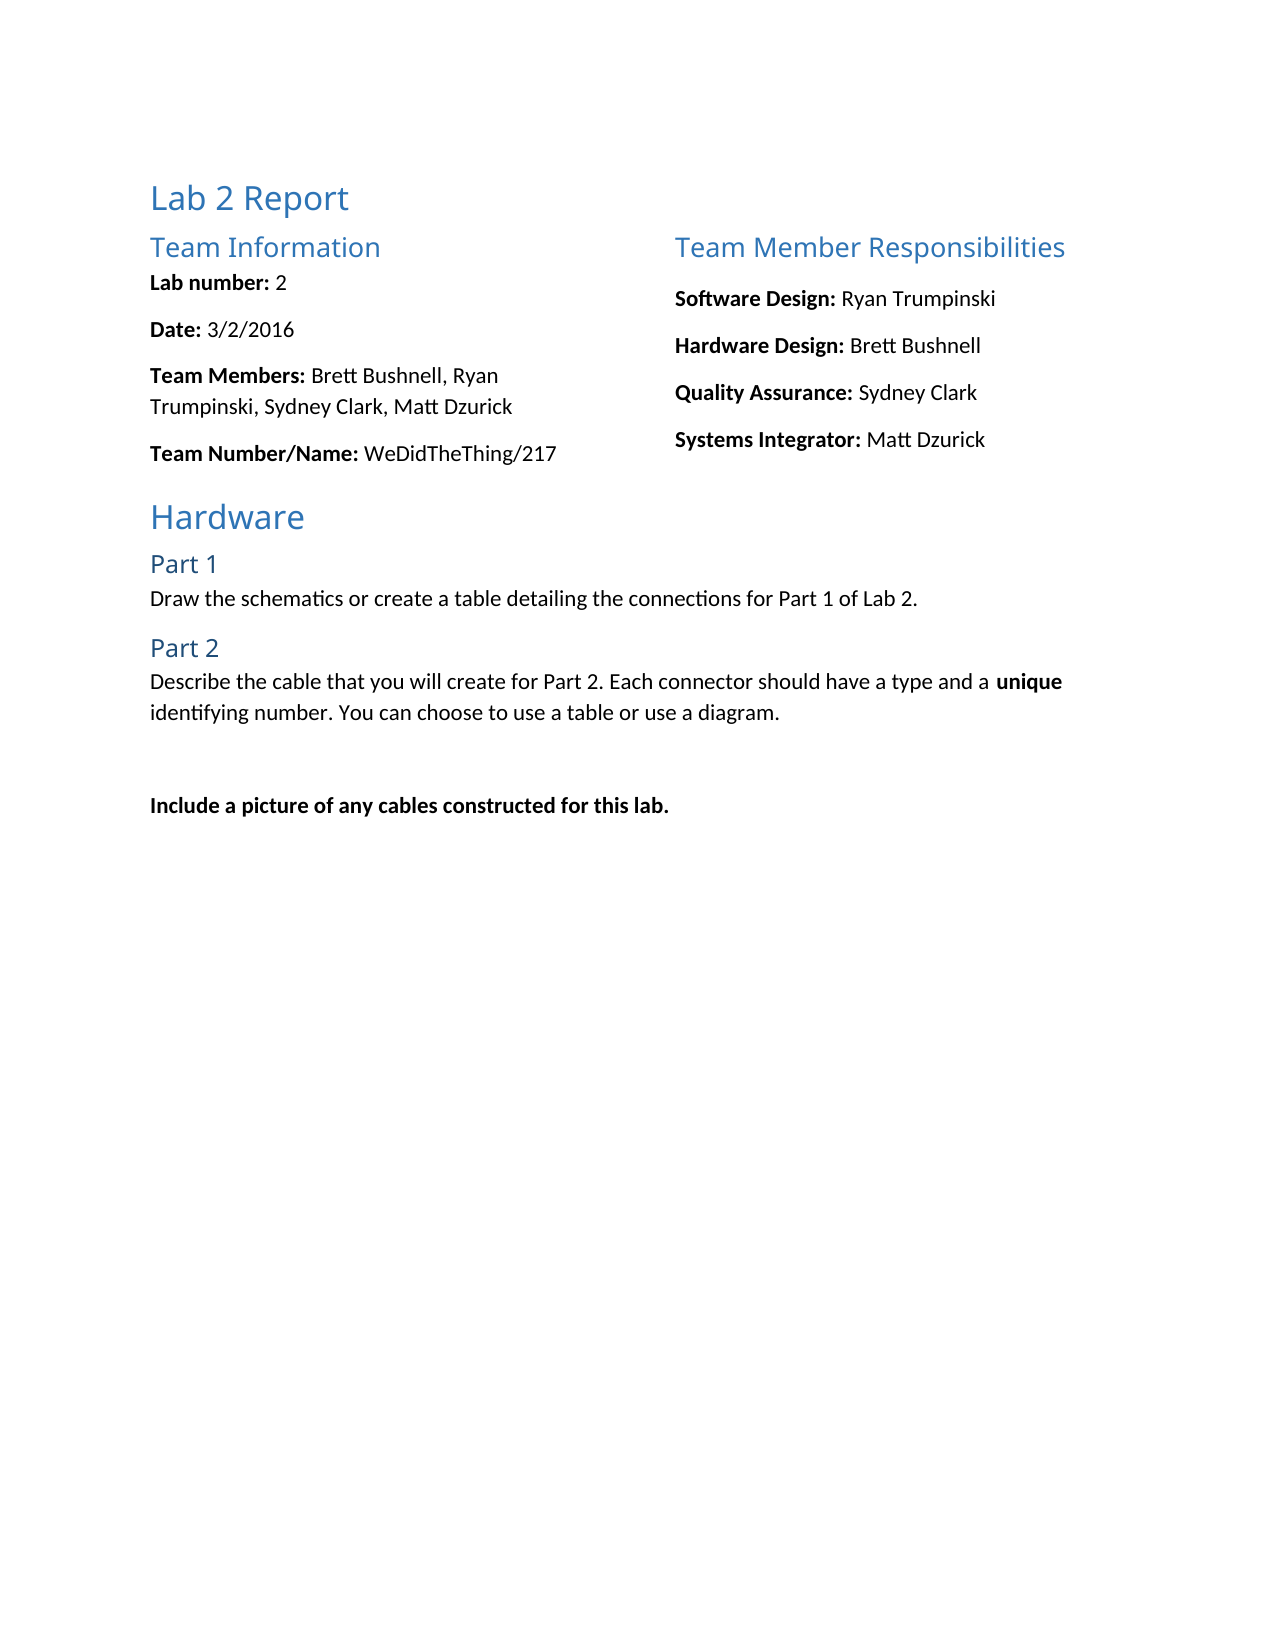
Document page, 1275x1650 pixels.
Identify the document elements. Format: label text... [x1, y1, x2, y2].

text Quality Assurance: [675, 378, 1125, 406]
text Draw the schematics or create a table detailing the connections for Part 1 of Lab 2. [150, 584, 1125, 612]
subtitle Part 2 [150, 631, 1125, 665]
text Include a picture of any cables constructed for this lab. [150, 791, 1125, 819]
text Software Design: [675, 284, 1125, 313]
text Lab number: [150, 268, 600, 296]
text Hardware Design: [675, 331, 1125, 359]
text Team Members: [150, 362, 600, 420]
subtitle Part 1 [150, 547, 1125, 581]
text Date: [150, 315, 600, 343]
subtitle Hardware [150, 494, 1125, 539]
text Team Number/Name: WeDidTheThing/217 Team Member Responsibilities [150, 439, 600, 467]
subtitle Team Information [150, 228, 600, 265]
subtitle Lab 2 Report [150, 175, 1125, 220]
text Systems Integrator: [675, 425, 1125, 453]
text Describe the cable that you will create for Part 2. Each connector should have a type and a unique identifying number. You can choose to use a table or use a diagram. [150, 667, 1125, 726]
